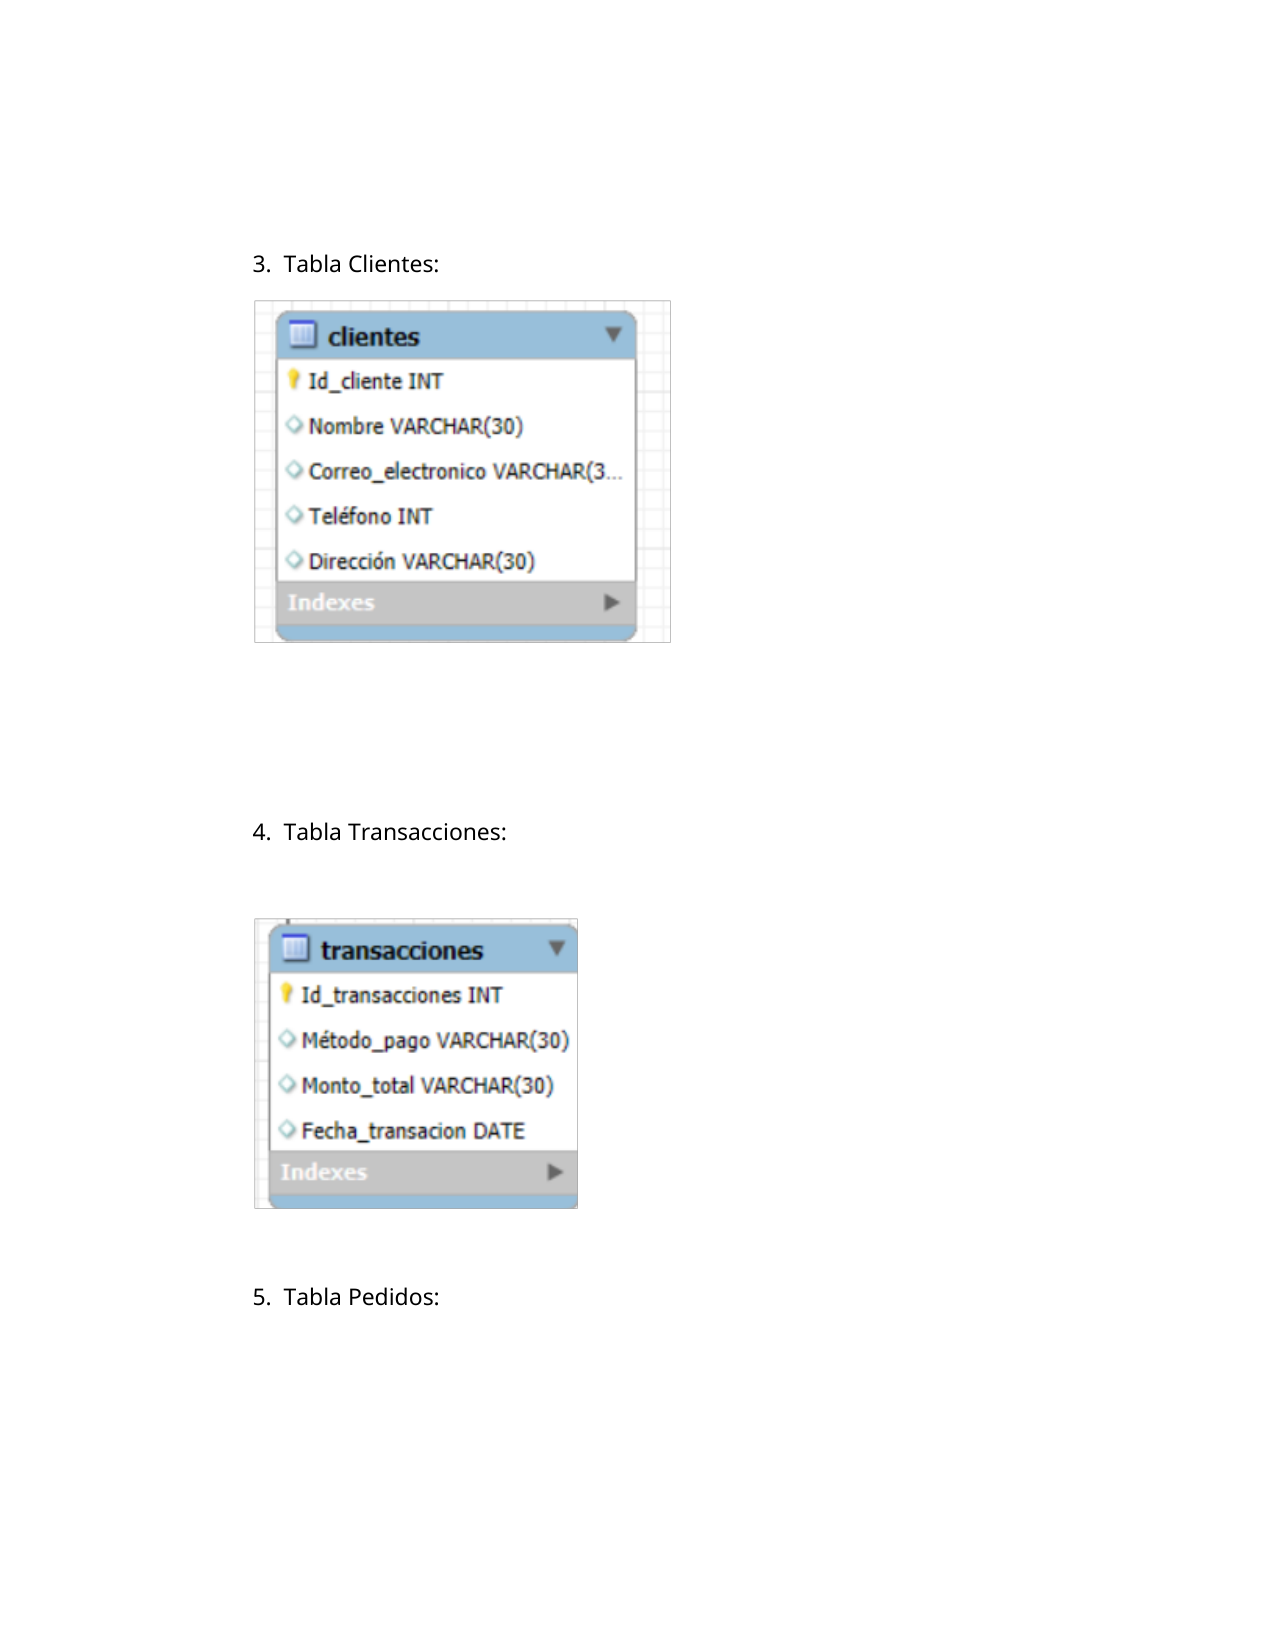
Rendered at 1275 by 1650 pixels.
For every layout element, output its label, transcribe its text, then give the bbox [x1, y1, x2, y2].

picture [252, 916, 581, 1212]
text 5. Tabla Pedidos: [177, 1281, 1098, 1312]
picture [252, 298, 674, 646]
text 3. Tabla Clientes: [177, 248, 1098, 280]
text 4. Tabla Transacciones: [177, 816, 1098, 847]
